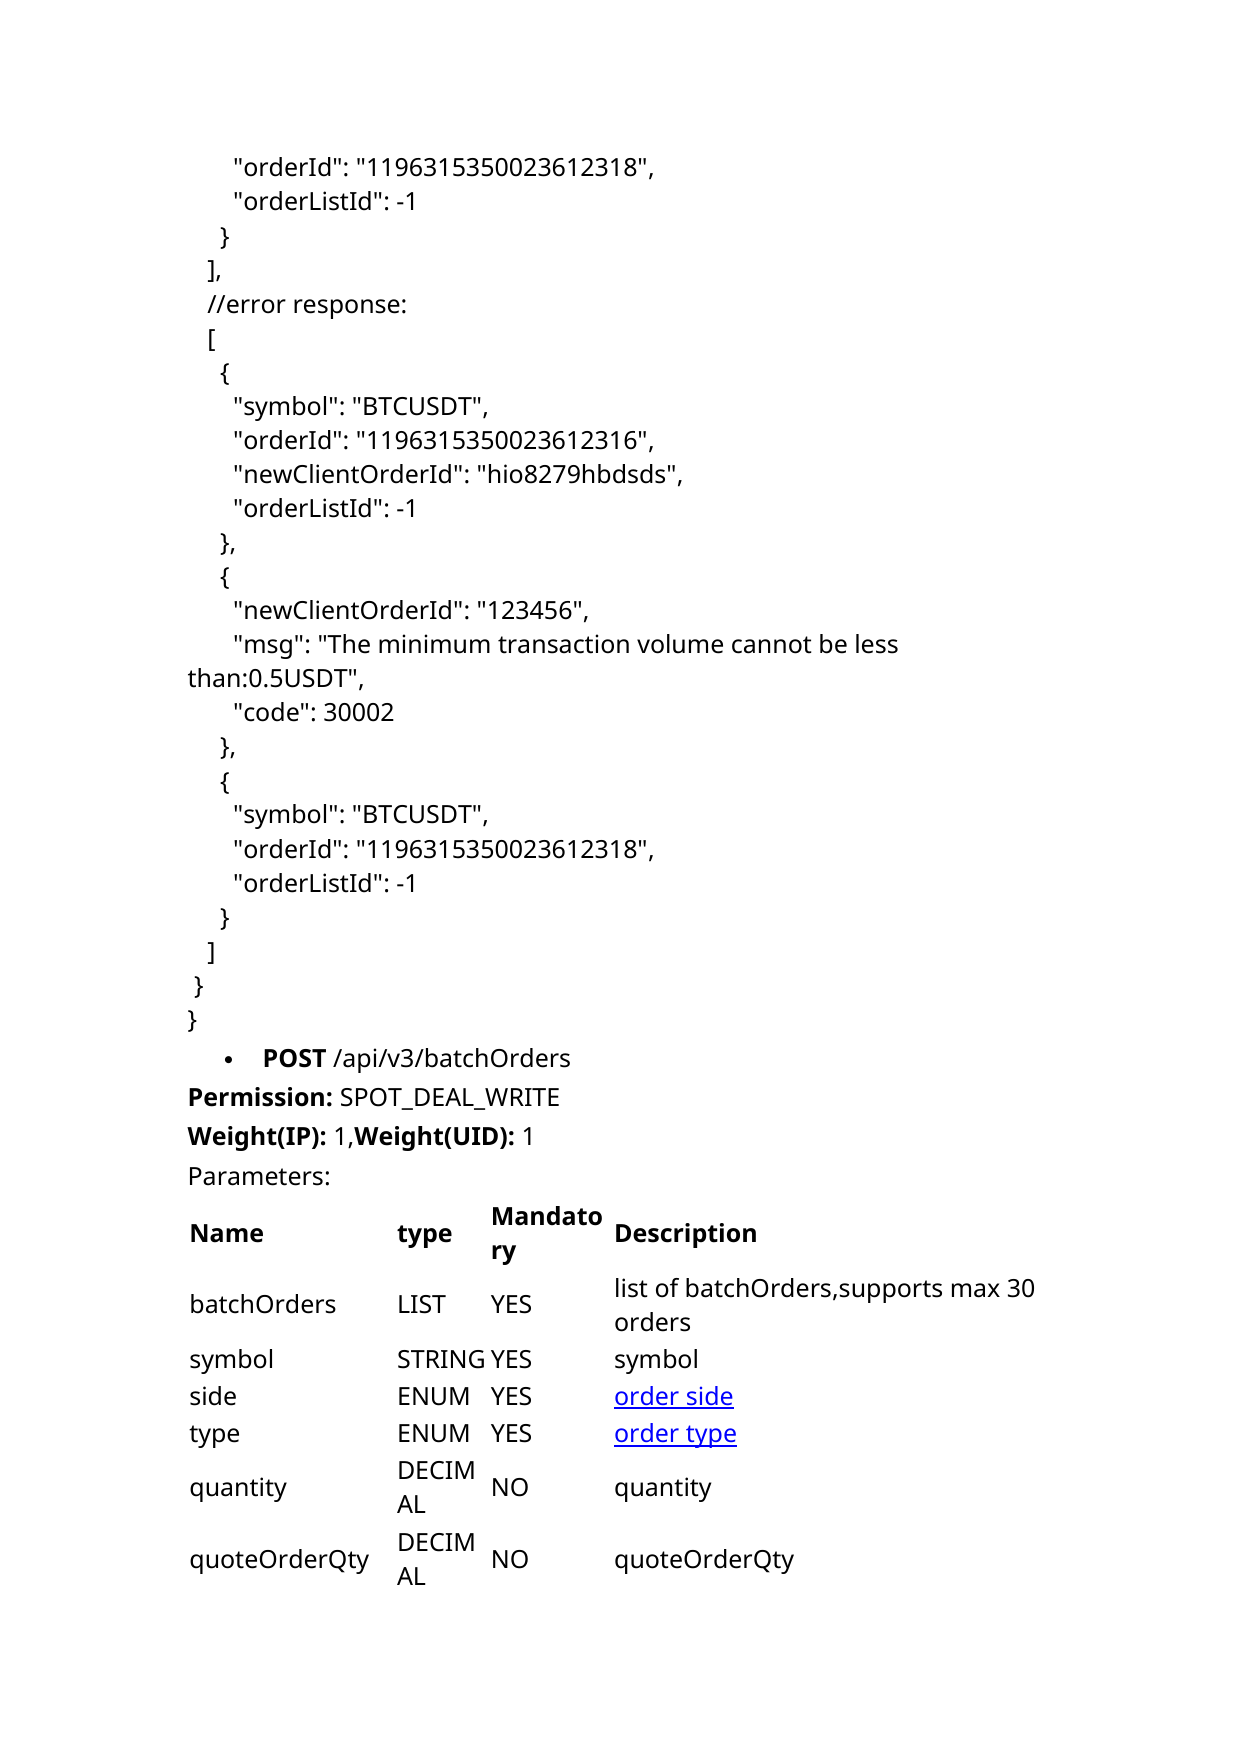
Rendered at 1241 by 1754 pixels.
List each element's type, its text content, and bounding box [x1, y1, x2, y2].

text "code": 30002 [187, 831, 1053, 865]
text } [187, 1104, 1053, 1138]
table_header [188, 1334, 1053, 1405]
text }, [187, 184, 1053, 218]
text { [187, 899, 1053, 933]
text Weight(IP): 1,Weight(UID): 1 [187, 1255, 1053, 1289]
text "orderListId": -1 [187, 320, 1053, 354]
text }, [187, 661, 1053, 695]
text } [187, 354, 1053, 388]
text [ [187, 457, 1053, 491]
text "newClientOrderId": "hio8279hbdsds", [187, 593, 1053, 627]
list POST /api/v3/batchOrders [225, 1177, 1053, 1211]
text Parameters: [187, 1294, 1053, 1328]
text //error response: [187, 422, 1053, 457]
text Permission: SPOT_DEAL_WRITE [187, 1216, 1053, 1250]
text ] [187, 1070, 1053, 1104]
text "orderId": "1196315350023612318", [187, 286, 1053, 320]
text "symbol": "BTCUSDT", [187, 933, 1053, 967]
text ], [187, 388, 1053, 422]
text "newClientOrderId": "123456", [187, 729, 1053, 763]
text }, [187, 865, 1053, 899]
text } [187, 1036, 1053, 1070]
text "orderListId": -1 [187, 150, 1053, 184]
text { [187, 491, 1053, 525]
text "symbol": "BTCUSDT", [187, 252, 1053, 286]
text "symbol": "BTCUSDT", [187, 525, 1053, 559]
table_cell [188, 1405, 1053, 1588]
text "msg": "The minimum transaction volume cannot be less than:0.5USDT", [187, 763, 1053, 831]
text "orderId": "1196315350023612316", [187, 559, 1053, 593]
text } [187, 1138, 1053, 1172]
text { [187, 218, 1053, 252]
text "orderListId": -1 [187, 627, 1053, 661]
text { [187, 695, 1053, 729]
text "orderId": "1196315350023612318", [187, 967, 1053, 1002]
text "orderListId": -1 [187, 1002, 1053, 1036]
